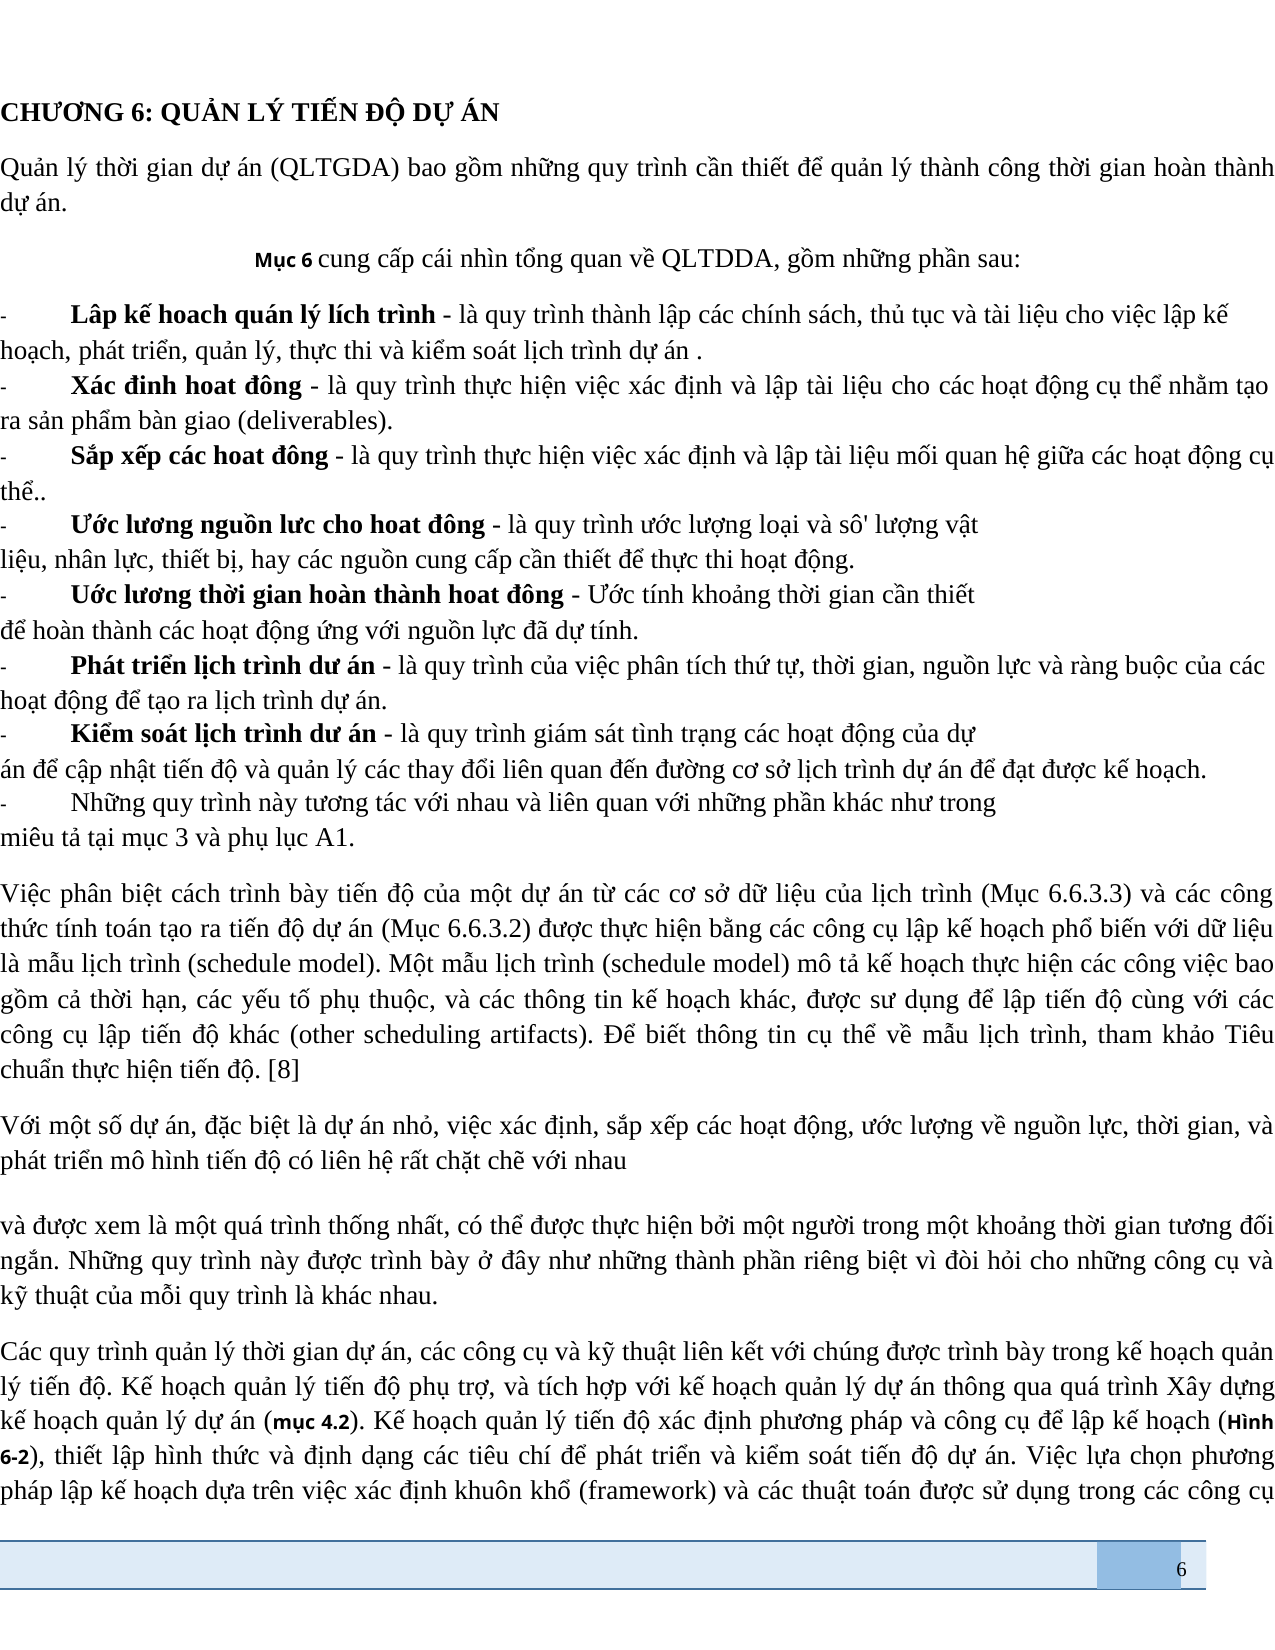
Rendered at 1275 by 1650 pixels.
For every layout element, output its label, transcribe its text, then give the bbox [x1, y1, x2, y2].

text - Ước lương nguồn lưc cho hoat đông - là quy trình ước lượng loại và sô' lượng vật [0, 510, 1275, 539]
text án để cập nhật tiến độ và quản lý các thay đổi liên quan đến đường cơ sở lịch trình dự án để đạt được kế hoạch. [0, 753, 1275, 784]
text Mục 6 cung cấp cái nhìn tổng quan về QLTDDA, gồm những phần sau: [0, 242, 1275, 273]
text - Uớc lương thời gian hoàn thành hoat đông - Ước tính khoảng thời gian cần thiết [0, 578, 1275, 610]
text liệu, nhân lực, thiết bị, hay các nguồn cung cấp cần thiết để thực thi hoạt động. [0, 543, 1275, 574]
text Với một số dự án, đặc biệt là dự án nhỏ, việc xác định, sắp xếp các hoạt động, ước lượng về nguồn lực, thời gian, và phát triển mô hình tiến độ có liên hệ rất chặt chẽ với nhau [0, 1109, 1275, 1176]
text Việc phân biệt cách trình bày tiến độ của một dự án từ các cơ sở dữ liệu của lịch trình (Mục 6.6.3.3) và các công thức tính toán tạo ra tiến độ dự án (Mục 6.6.3.2) được thực hiện bằng các công cụ lập kế hoạch phổ biến với dữ liệu là mẫu lịch trình (schedule model). Một mẫu lịch trình (schedule model) mô tả kế hoạch thực hiện các công việc bao gồm cả thời hạn, các yếu tố phụ thuộc, và các thông tin kế hoạch khác, được sư dụng để lập tiến độ cùng với các công cụ lập tiến độ khác (other scheduling artifacts). Để biết thông tin cụ thể về mẫu lịch trình, tham khảo Tiêu chuẩn thực hiện tiến độ. [8] [0, 877, 1275, 1084]
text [0, 1335, 1275, 1505]
text - Những quy trình này tương tác với nhau và liên quan với những phần khác như trong [0, 788, 1275, 817]
text - Lâp kế hoach quán lý lích trình - là quy trình thành lập các chính sách, thủ tục và tài liệu cho việc lập kế hoạch, phát triển, quản lý, thực thi và kiểm soát lịch trình dự án . [0, 299, 1275, 365]
text - Sắp xếp các hoat đông - là quy trình thực hiện việc xác định và lập tài liệu mối quan hệ giữa các hoạt động cụ thể.. [0, 439, 1275, 506]
text - Kiểm soát lịch trình dư án - là quy trình giám sát tình trạng các hoạt động của dự [0, 719, 1275, 749]
text Quản lý thời gian dự án (QLTGDA) bao gồm những quy trình cần thiết để quản lý thành công thời gian hoàn thành dự án. [0, 151, 1275, 217]
text miêu tả tại mục 3 và phụ lục A1. [0, 821, 1275, 852]
text - Xác đinh hoat đông - là quy trình thực hiện việc xác định và lập tài liệu cho các hoạt động cụ thể nhằm tạo ra sản phẩm bàn giao (deliverables). [0, 369, 1275, 436]
text và được xem là một quá trình thống nhất, có thể được thực hiện bởi một người trong một khoảng thời gian tương đối ngắn. Những quy trình này được trình bày ở đây như những thành phần riêng biệt vì đòi hỏi cho những công cụ và kỹ thuật của mỗi quy trình là khác nhau. [0, 1209, 1275, 1310]
text để hoàn thành các hoạt động ứng với nguồn lực đã dự tính. [0, 614, 1275, 645]
text - Phát triển lịch trình dư án - là quy trình của việc phân tích thứ tự, thời gian, nguồn lực và ràng buộc của các hoạt động để tạo ra lịch trình dự án. [0, 649, 1275, 716]
text CHƯƠNG 6: QUẢN LÝ TIẾN ĐỘ DỰ ÁN [0, 96, 1275, 127]
